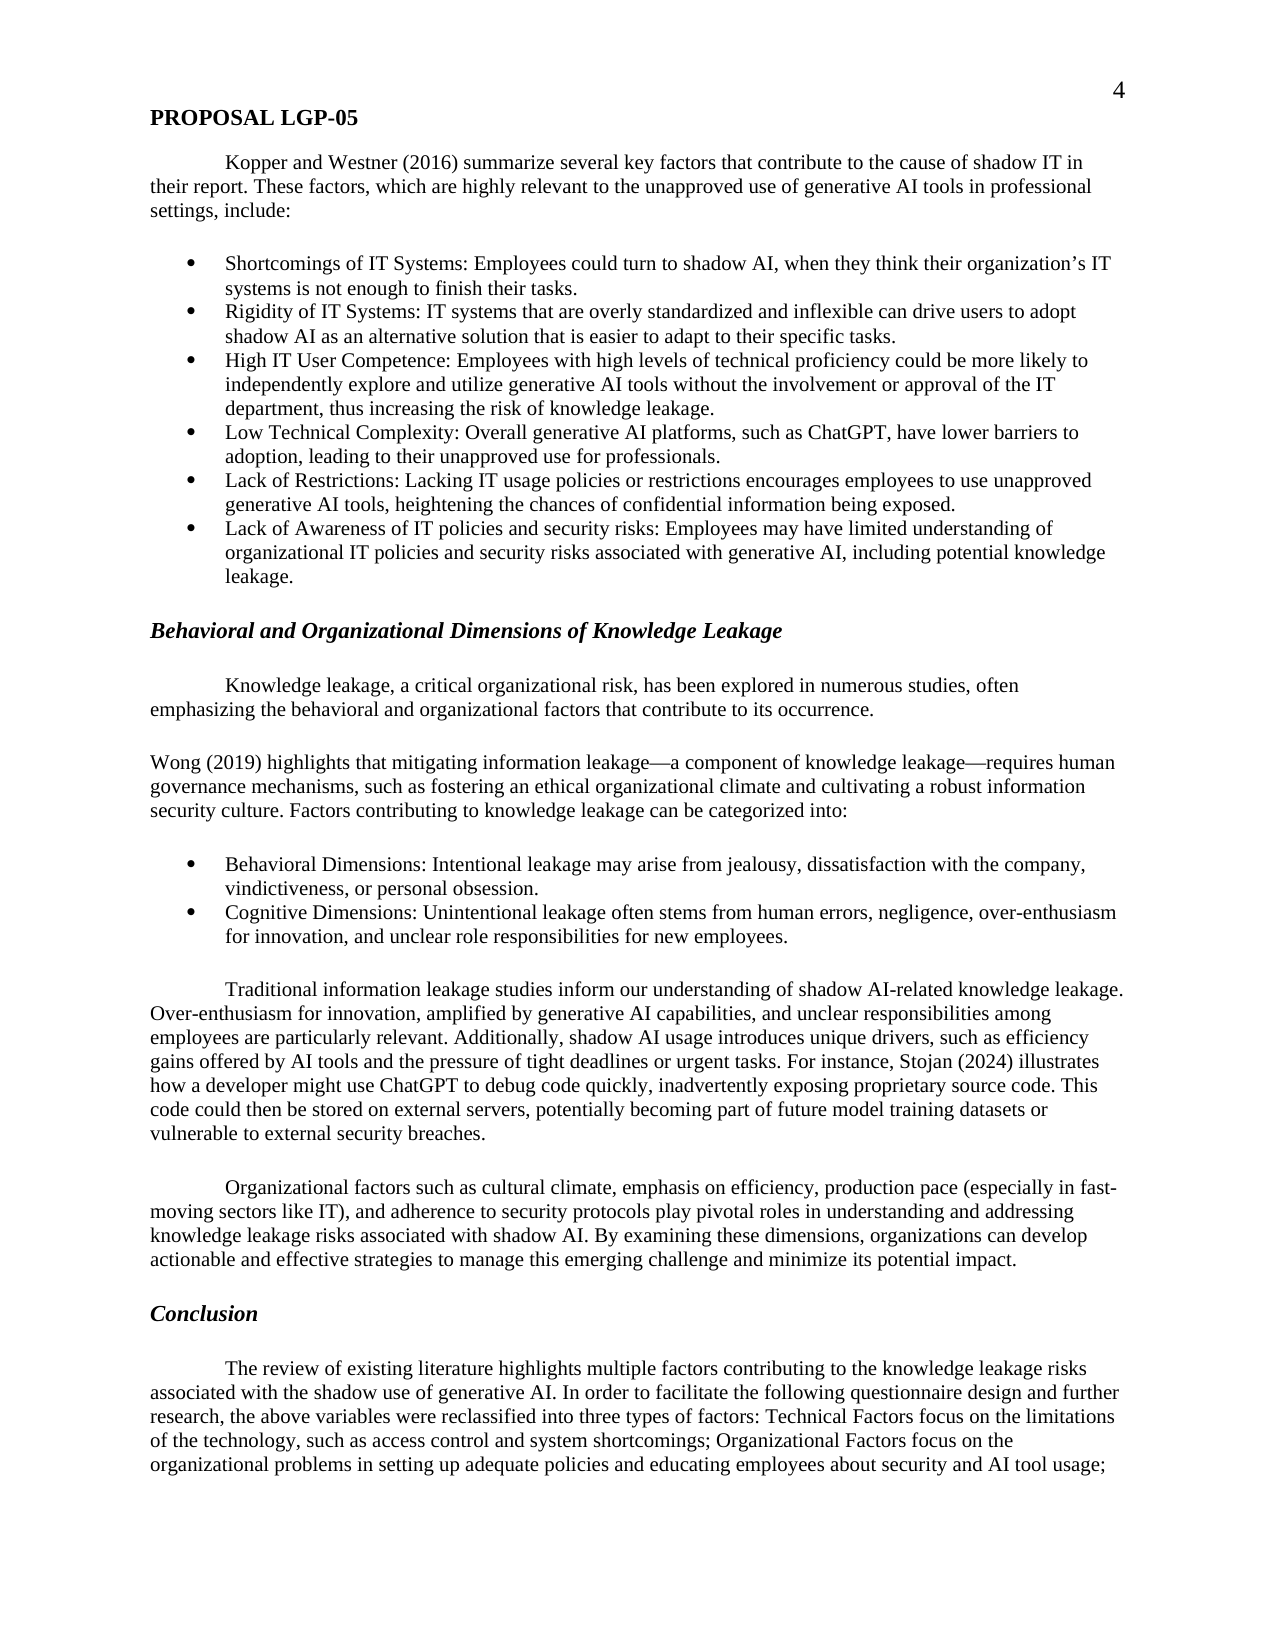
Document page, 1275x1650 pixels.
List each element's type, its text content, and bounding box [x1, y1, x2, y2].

text Organizational factors such as cultural climate, emphasis on efficiency, production pace (especially in fast-moving sectors like IT), and adherence to security protocols play pivotal roles in understanding and addressing knowledge leakage risks associated with shadow AI. By examining these dimensions, organizations can develop actionable and effective strategies to manage this emerging challenge and minimize its potential impact. [150, 1174, 1125, 1271]
text Wong (2019) highlights that mitigating information leakage—a component of knowledge leakage—requires human governance mechanisms, such as fostering an ethical organizational climate and cultivating a robust information security culture. Factors contributing to knowledge leakage can be categorized into: [150, 750, 1125, 822]
list Lack of Awareness of IT policies and security risks: Employees may have limited understanding of organizational IT policies and security risks associated with generative AI, including potential knowledge leakage. [187, 516, 1125, 588]
text Behavioral and Organizational Dimensions of Knowledge Leakage [150, 617, 1125, 644]
list Lack of Restrictions: Lacking IT usage policies or restrictions encourages employees to use unapproved generative AI tools, heightening the chances of confidential information being exposed. [187, 468, 1125, 516]
text Conclusion [150, 1300, 1125, 1326]
list Behavioral Dimensions: Intentional leakage may arise from jealousy, dissatisfaction with the company, vindictiveness, or personal obsession. [187, 852, 1125, 900]
list Shortcomings of IT Systems: Employees could turn to shadow AI, when they think their organization’s IT systems is not enough to finish their tasks. [187, 251, 1125, 299]
list Rigidity of IT Systems: IT systems that are overly standardized and inflexible can drive users to adopt shadow AI as an alternative solution that is easier to adapt to their specific tasks. [187, 299, 1125, 348]
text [150, 1356, 1125, 1476]
text Kopper and Westner (2016) summarize several key factors that contribute to the cause of shadow IT in their report. These factors, which are highly relevant to the unapproved use of generative AI tools in professional settings, include: [150, 150, 1125, 222]
list High IT User Competence: Employees with high levels of technical proficiency could be more likely to independently explore and utilize generative AI tools without the involvement or approval of the IT department, thus increasing the risk of knowledge leakage. [187, 348, 1125, 420]
text Knowledge leakage, a critical organizational risk, has been explored in numerous studies, often emphasizing the behavioral and organizational factors that contribute to its occurrence. [150, 673, 1125, 721]
list Low Technical Complexity: Overall generative AI platforms, such as ChatGPT, have lower barriers to adoption, leading to their unapproved use for professionals. [187, 420, 1125, 468]
text Traditional information leakage studies inform our understanding of shadow AI-related knowledge leakage. Over-enthusiasm for innovation, amplified by generative AI capabilities, and unclear responsibilities among employees are particularly relevant. Additionally, shadow AI usage introduces unique drivers, such as efficiency gains offered by AI tools and the pressure of tight deadlines or urgent tasks. For instance, Stojan (2024) illustrates how a developer might use ChatGPT to debug code quickly, inadvertently exposing proprietary source code. This code could then be stored on external servers, potentially becoming part of future model training datasets or vulnerable to external security breaches. [150, 977, 1125, 1145]
list Cognitive Dimensions: Unintentional leakage often stems from human errors, negligence, over-enthusiasm for innovation, and unclear role responsibilities for new employees. [187, 900, 1125, 948]
